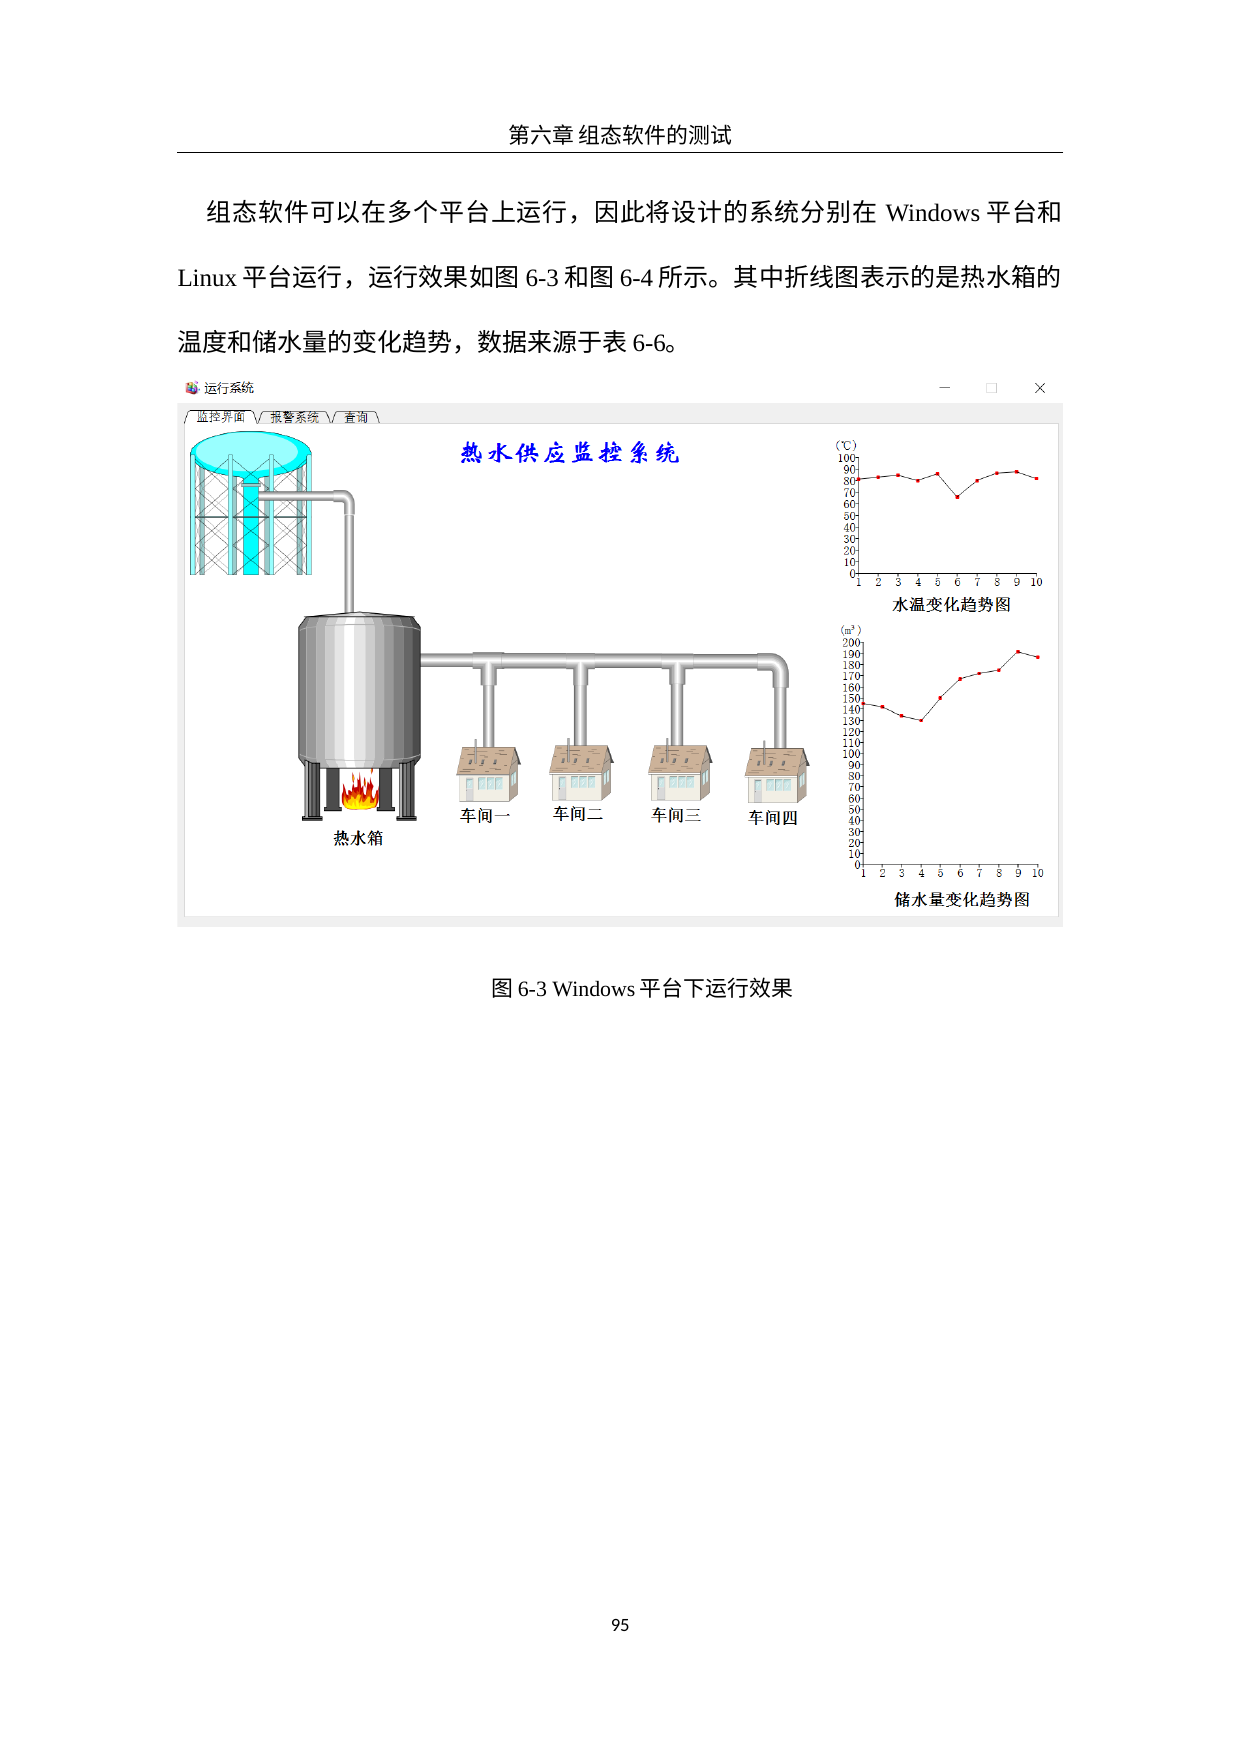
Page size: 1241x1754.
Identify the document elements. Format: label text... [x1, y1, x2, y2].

text 图6-3 Windows平台下运行效果 [177, 971, 1063, 1003]
text 组态软件可以在多个平台上运行，因此将设计的系统分别在Windows平台和Linux平台运行，运行效果如图6-3和图6-4所示。其中折线图表示的是热水箱的温度和储水量的变化趋势，数据来源于表6-6。 [177, 178, 1063, 373]
